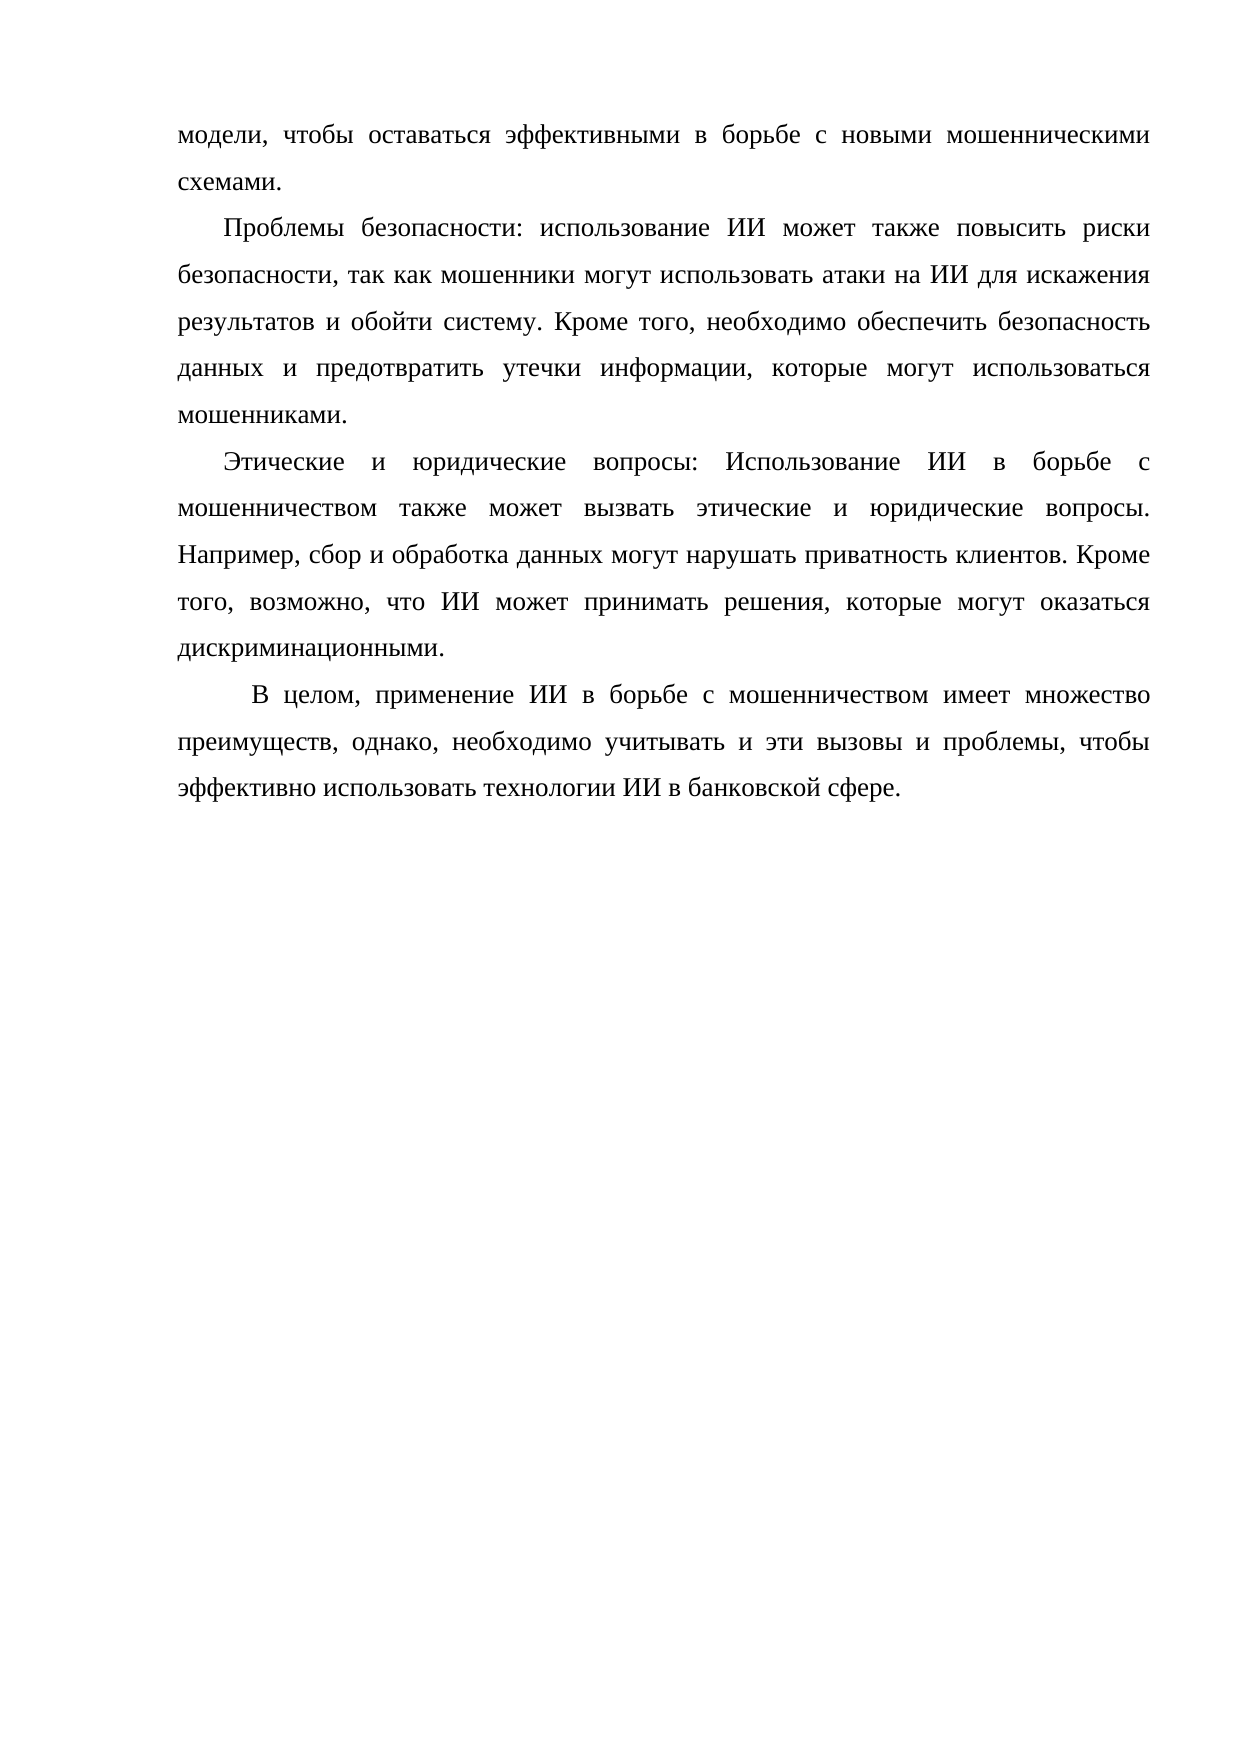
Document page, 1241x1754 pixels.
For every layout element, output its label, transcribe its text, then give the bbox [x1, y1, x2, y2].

text В целом, применение ИИ в борьбе с мошенничеством имеет множество преимуществ, однако, необходимо учитывать и эти вызовы и проблемы, чтобы эффективно использовать технологии ИИ в банковской сфере. [177, 678, 1152, 803]
text Проблемы безопасности: использование ИИ может также повысить риски безопасности, так как мошенники могут использовать атаки на ИИ для искажения результатов и обойти систему. Кроме того, необходимо обеспечить безопасность данных и предотвратить утечки информации, которые могут использоваться мошенниками. [177, 211, 1152, 429]
text Этические и юридические вопросы: Использование ИИ в борьбе с мошенничеством также может вызвать этические и юридические вопросы. Например, сбор и обработка данных могут нарушать приватность клиентов. Кроме того, возможно, что ИИ может принимать решения, которые могут оказаться дискриминационными. [177, 445, 1152, 663]
